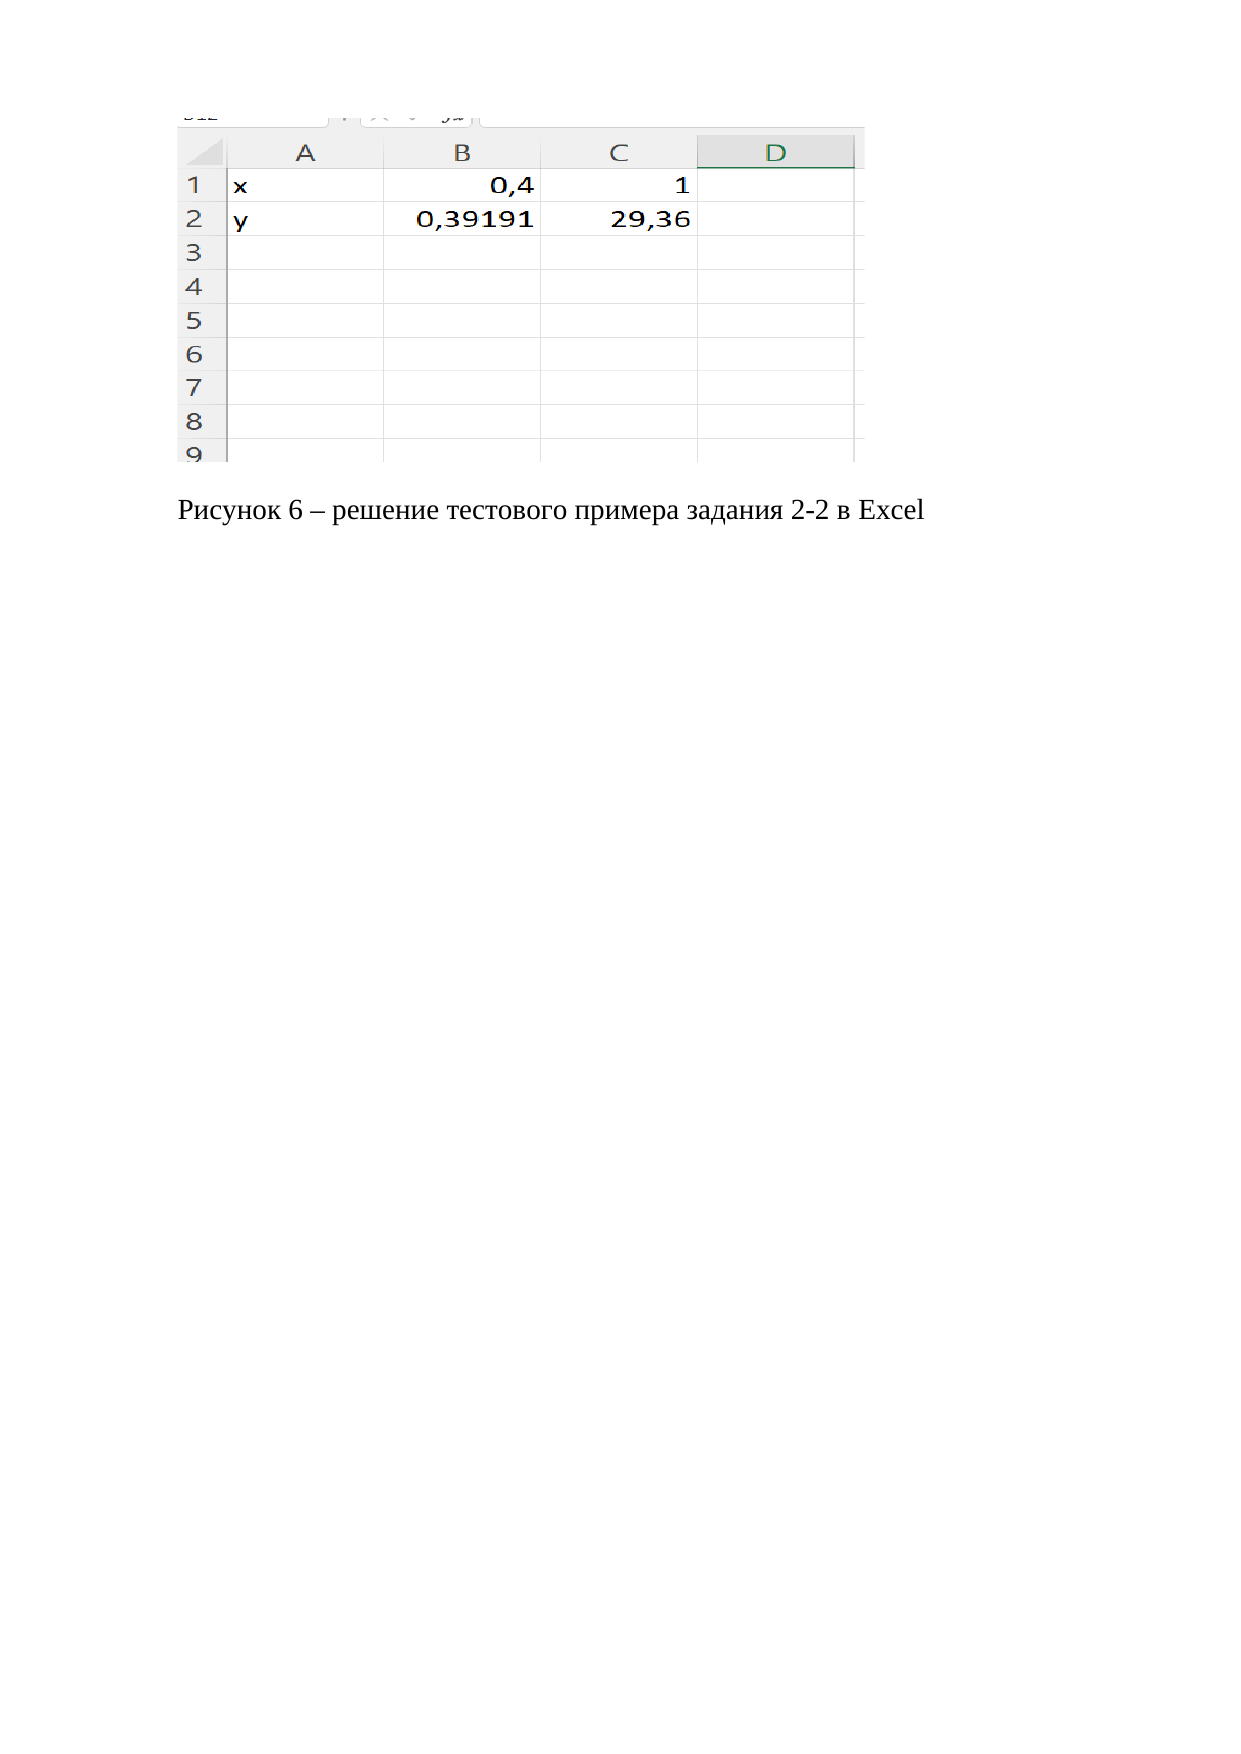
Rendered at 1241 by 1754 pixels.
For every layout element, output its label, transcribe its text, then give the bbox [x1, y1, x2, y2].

picture [177, 118, 865, 462]
text Рисунок 6 – решение тестового примера задания 2-2 в Excel [177, 492, 1152, 526]
